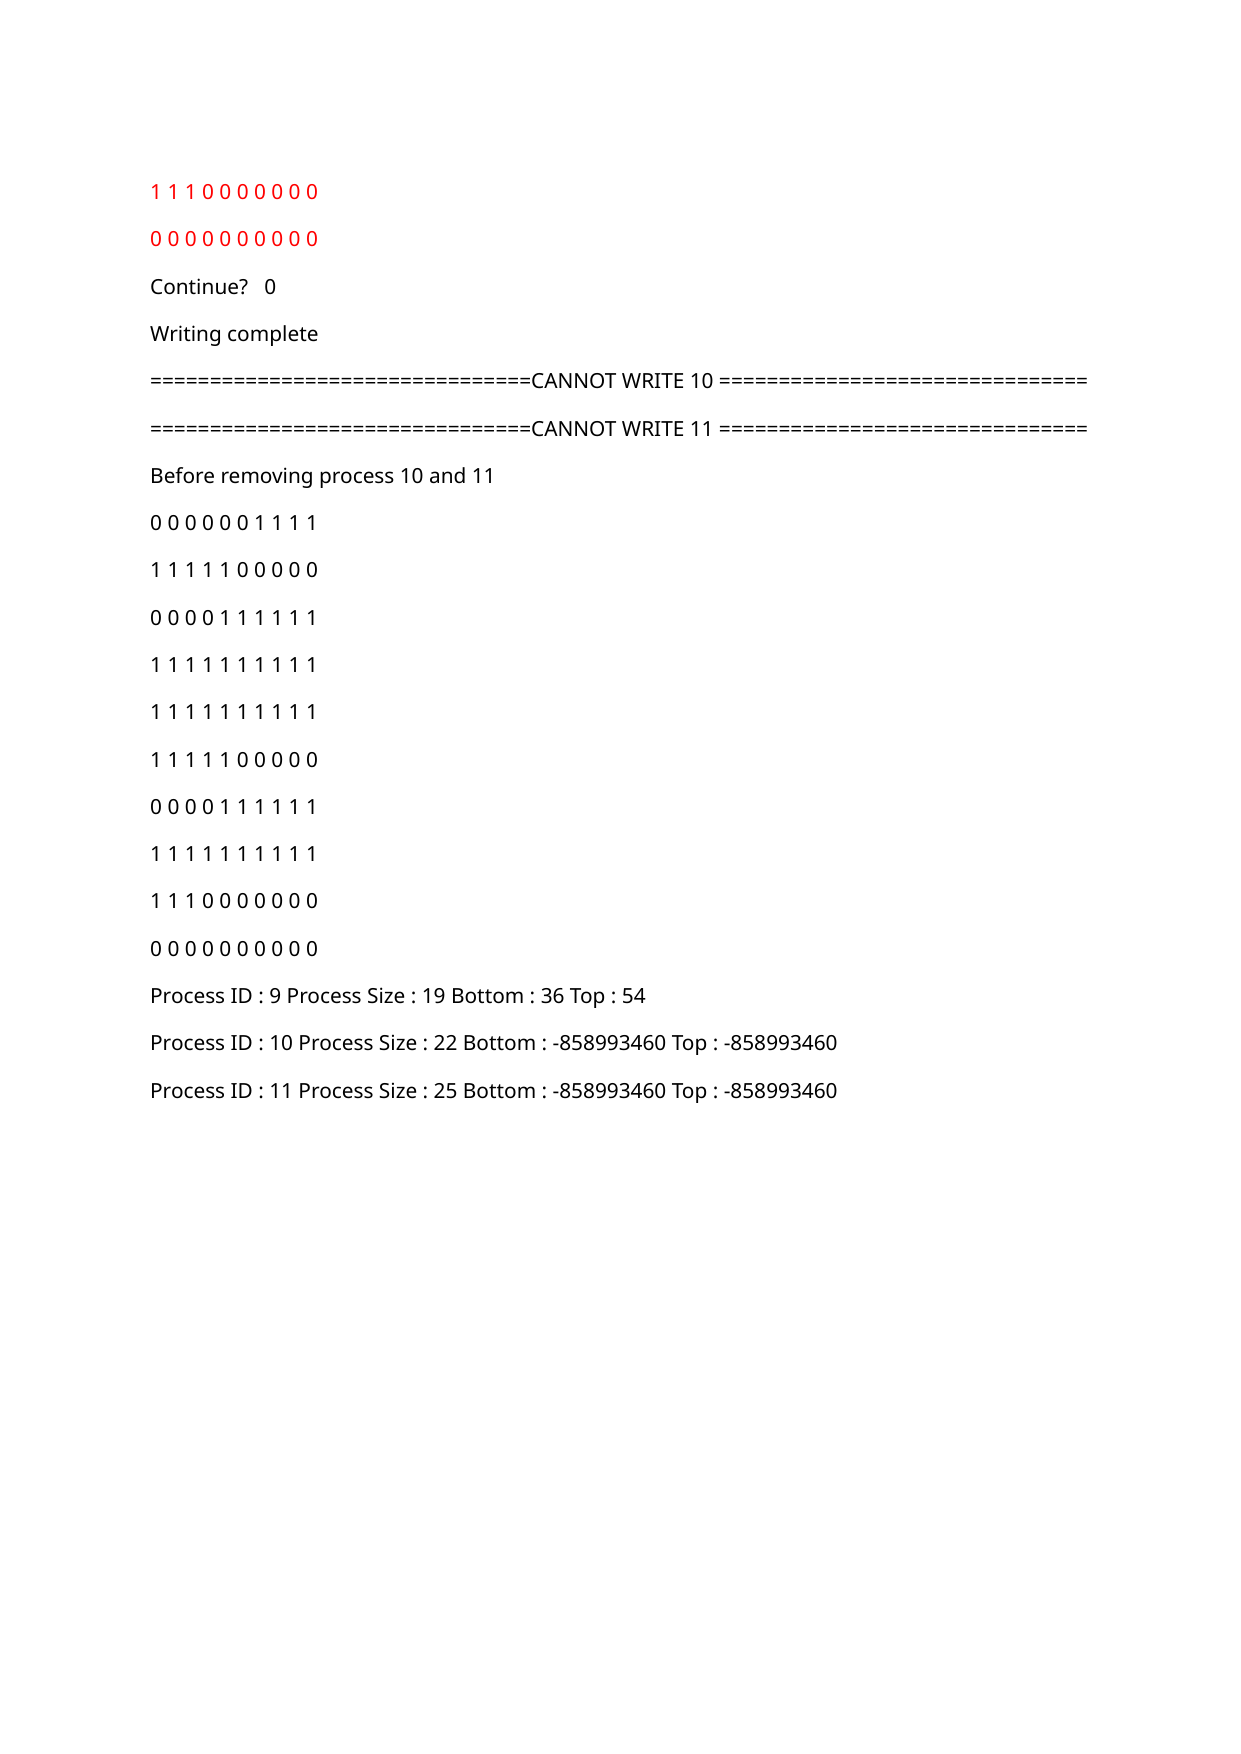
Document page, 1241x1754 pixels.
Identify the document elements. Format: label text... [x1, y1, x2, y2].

text 1 1 1 1 1 1 1 1 1 1 [150, 839, 1090, 868]
text Before removing process 10 and 11 [150, 461, 1090, 489]
text 0 0 0 0 1 1 1 1 1 1 [150, 603, 1090, 631]
text Writing complete [150, 319, 1090, 347]
text Process ID : 9 Process Size : 19 Bottom : 36 Top : 54 [150, 981, 1090, 1009]
text 1 1 1 1 1 0 0 0 0 0 [150, 556, 1090, 584]
text 0 0 0 0 0 0 1 1 1 1 [150, 508, 1090, 537]
text Process ID : 11 Process Size : 25 Bottom : -858993460 Top : -858993460 [150, 1076, 1090, 1104]
text 0 0 0 0 1 1 1 1 1 1 [150, 792, 1090, 820]
text 1 1 1 0 0 0 0 0 0 0 [150, 887, 1090, 915]
text 1 1 1 1 1 1 1 1 1 1 [150, 650, 1090, 678]
text 0 0 0 0 0 0 0 0 0 0 [150, 934, 1090, 962]
text ================================CANNOT WRITE 10 =============================== [150, 366, 1090, 395]
text ================================CANNOT WRITE 11 =============================== [150, 414, 1090, 442]
text Process ID : 10 Process Size : 22 Bottom : -858993460 Top : -858993460 [150, 1028, 1090, 1057]
text 1 1 1 1 1 0 0 0 0 0 [150, 745, 1090, 773]
text Continue? 0 [150, 272, 1090, 300]
text 0 0 0 0 0 0 0 0 0 0 [150, 224, 1090, 253]
text 1 1 1 1 1 1 1 1 1 1 [150, 697, 1090, 726]
text 1 1 1 0 0 0 0 0 0 0 [150, 177, 1090, 206]
